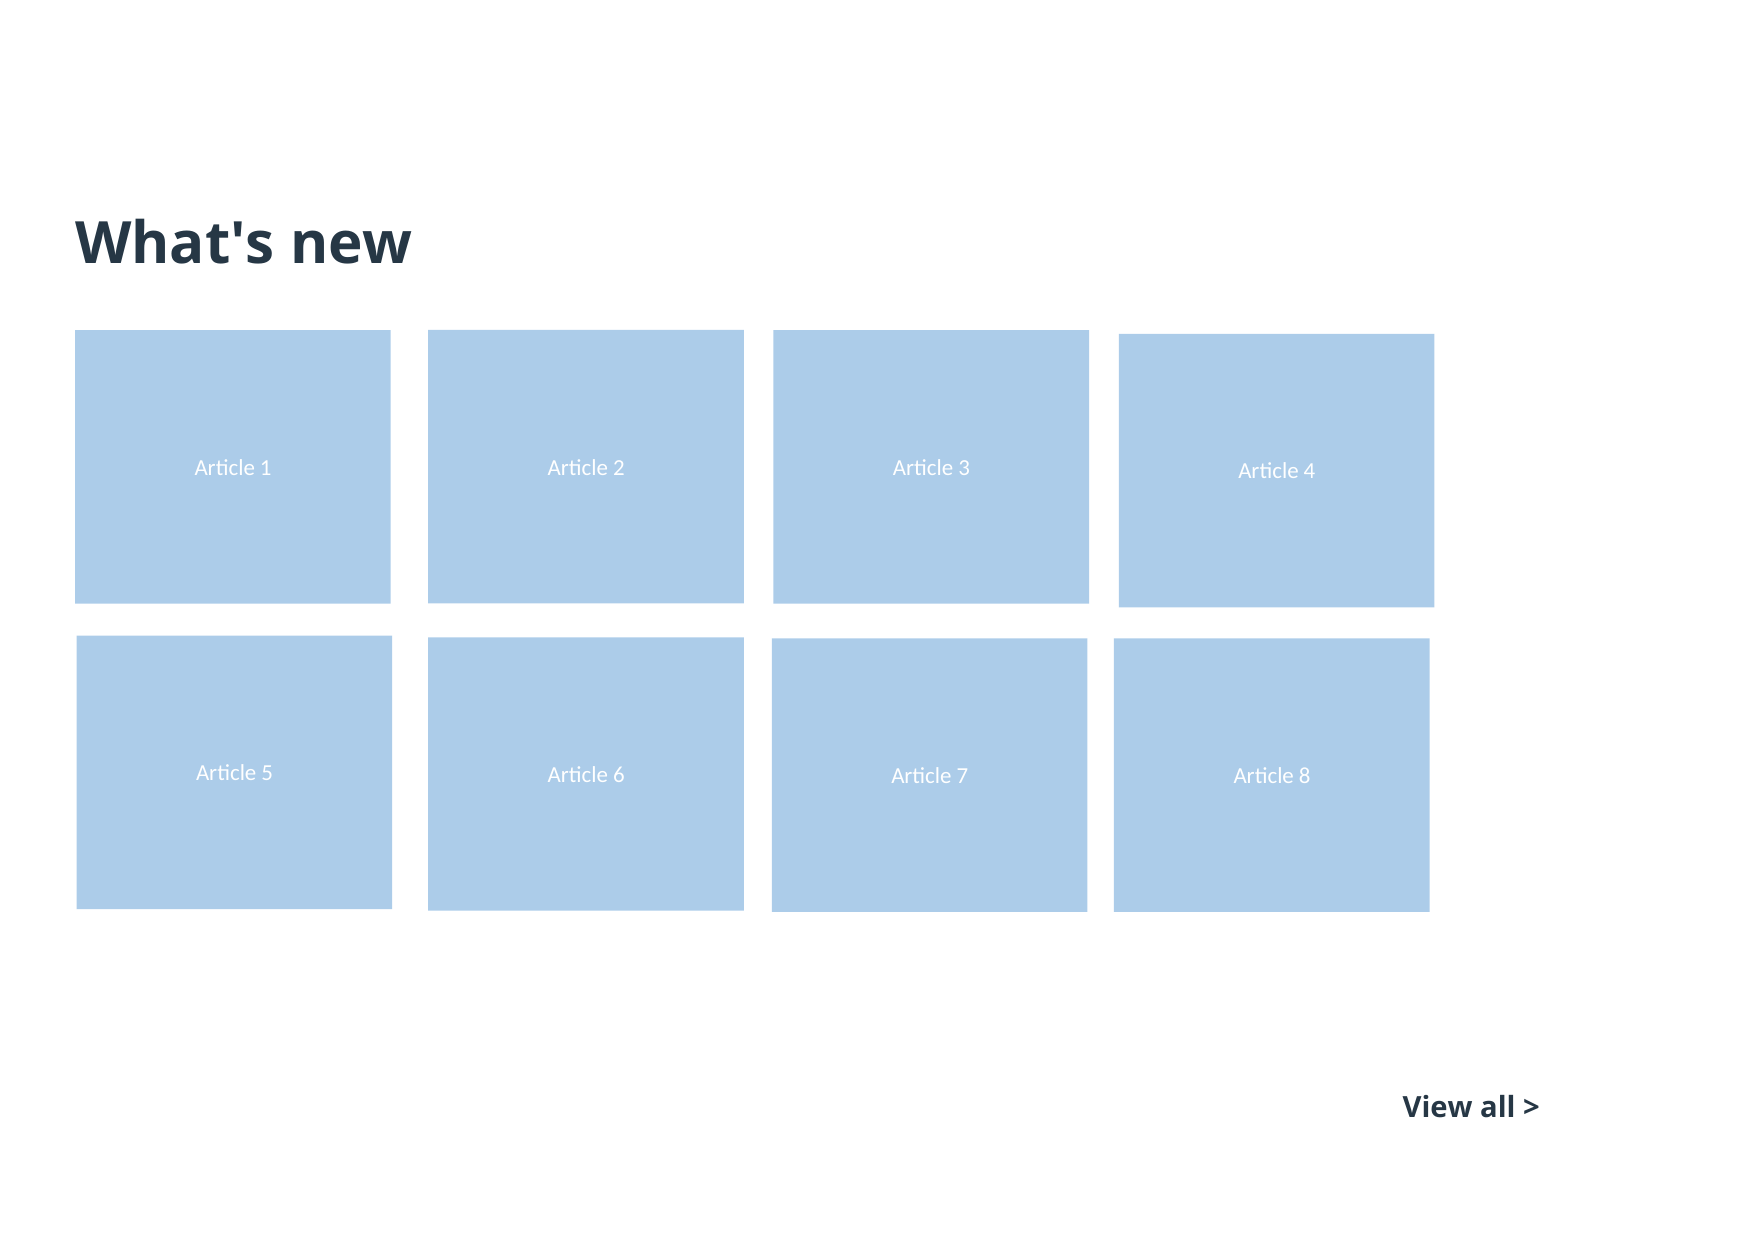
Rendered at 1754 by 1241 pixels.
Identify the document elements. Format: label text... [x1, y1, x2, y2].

subtitle What's new [75, 201, 1679, 281]
text View all > [75, 1086, 1679, 1126]
